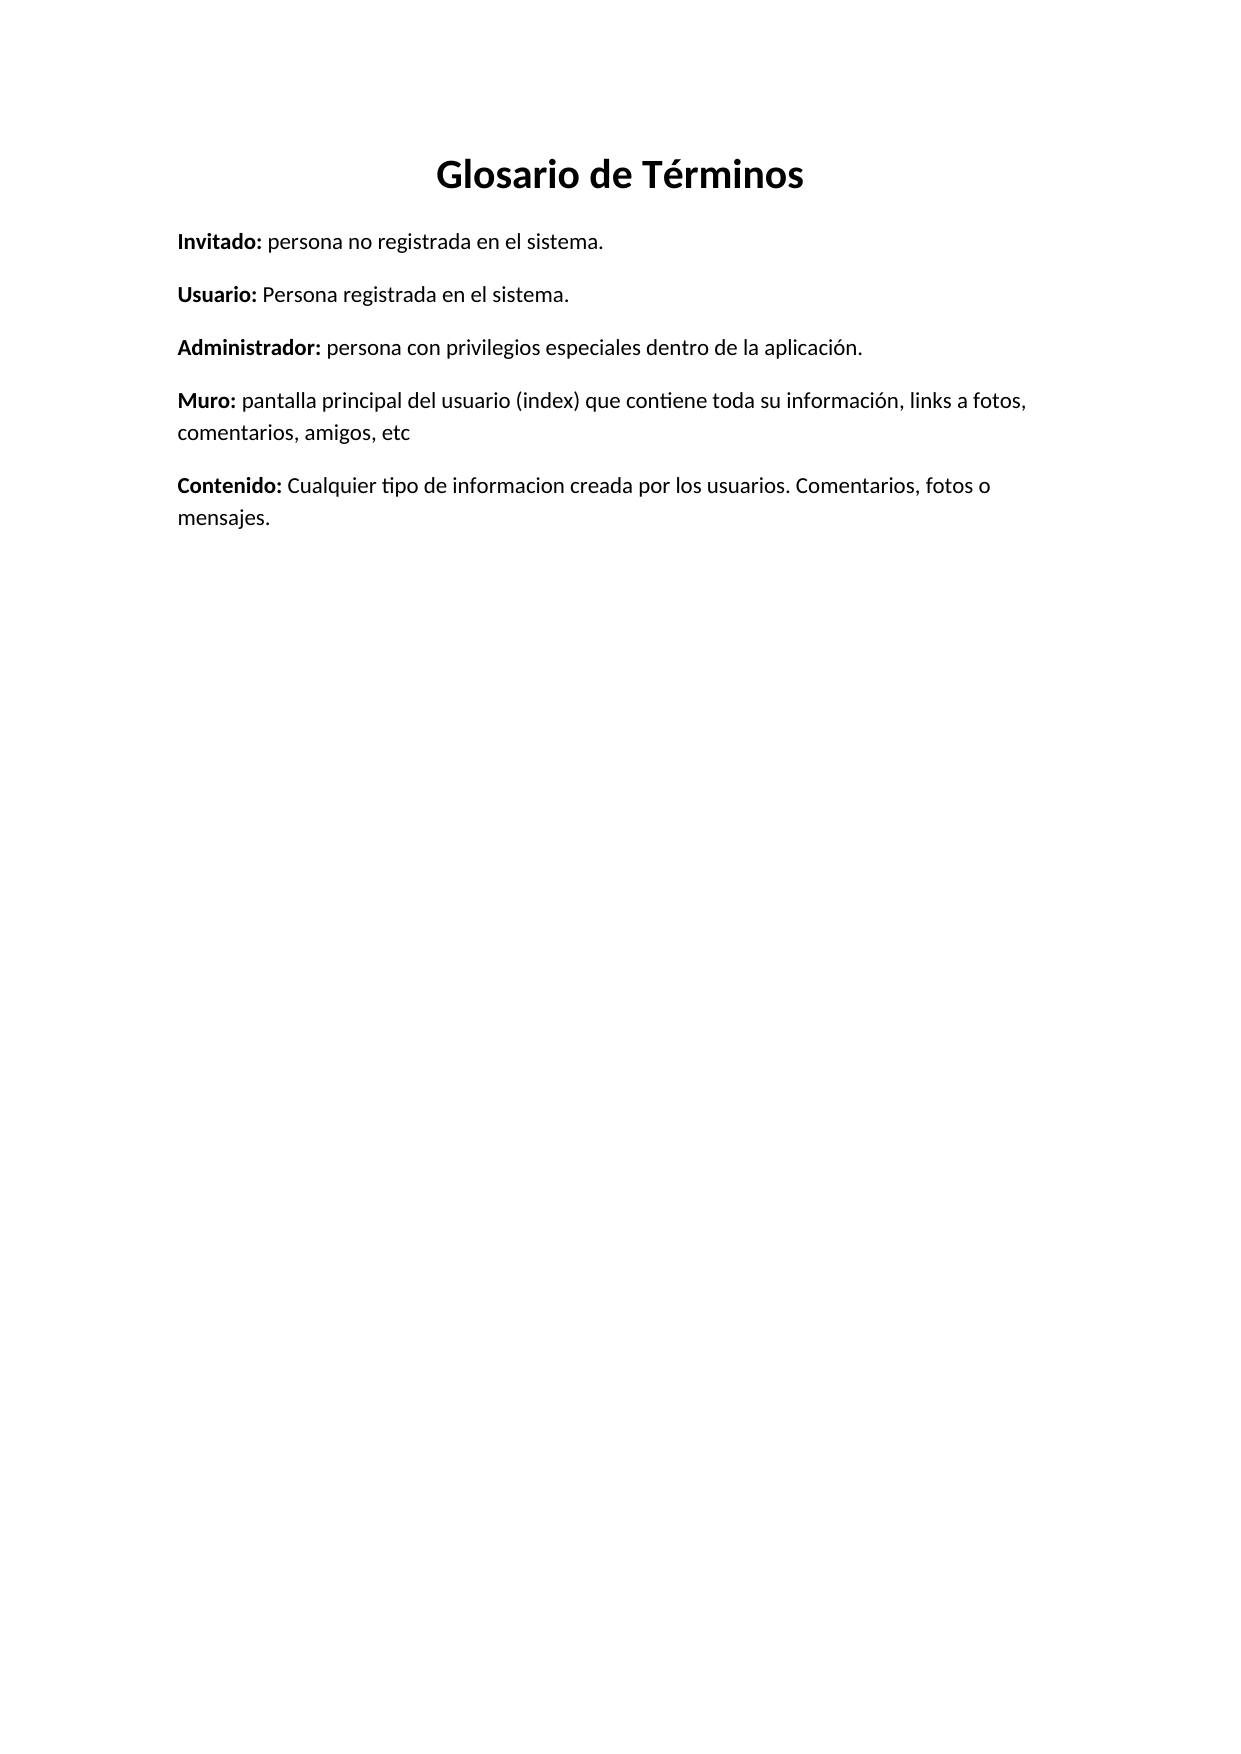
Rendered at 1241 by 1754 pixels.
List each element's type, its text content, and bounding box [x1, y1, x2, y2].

text Usuario: Persona registrada en el sistema. [177, 280, 1063, 308]
text Muro: pantalla principal del usuario (index) que contiene toda su información, links a fotos, comentarios, amigos, etc [177, 386, 1063, 446]
text Administrador: persona con privilegios especiales dentro de la aplicación. [177, 333, 1063, 361]
text Glosario de Términos [177, 148, 1063, 198]
text Invitado: persona no registrada en el sistema. [177, 227, 1063, 255]
text Contenido: Cualquier tipo de informacion creada por los usuarios. Comentarios, fotos o mensajes. [177, 471, 1063, 531]
